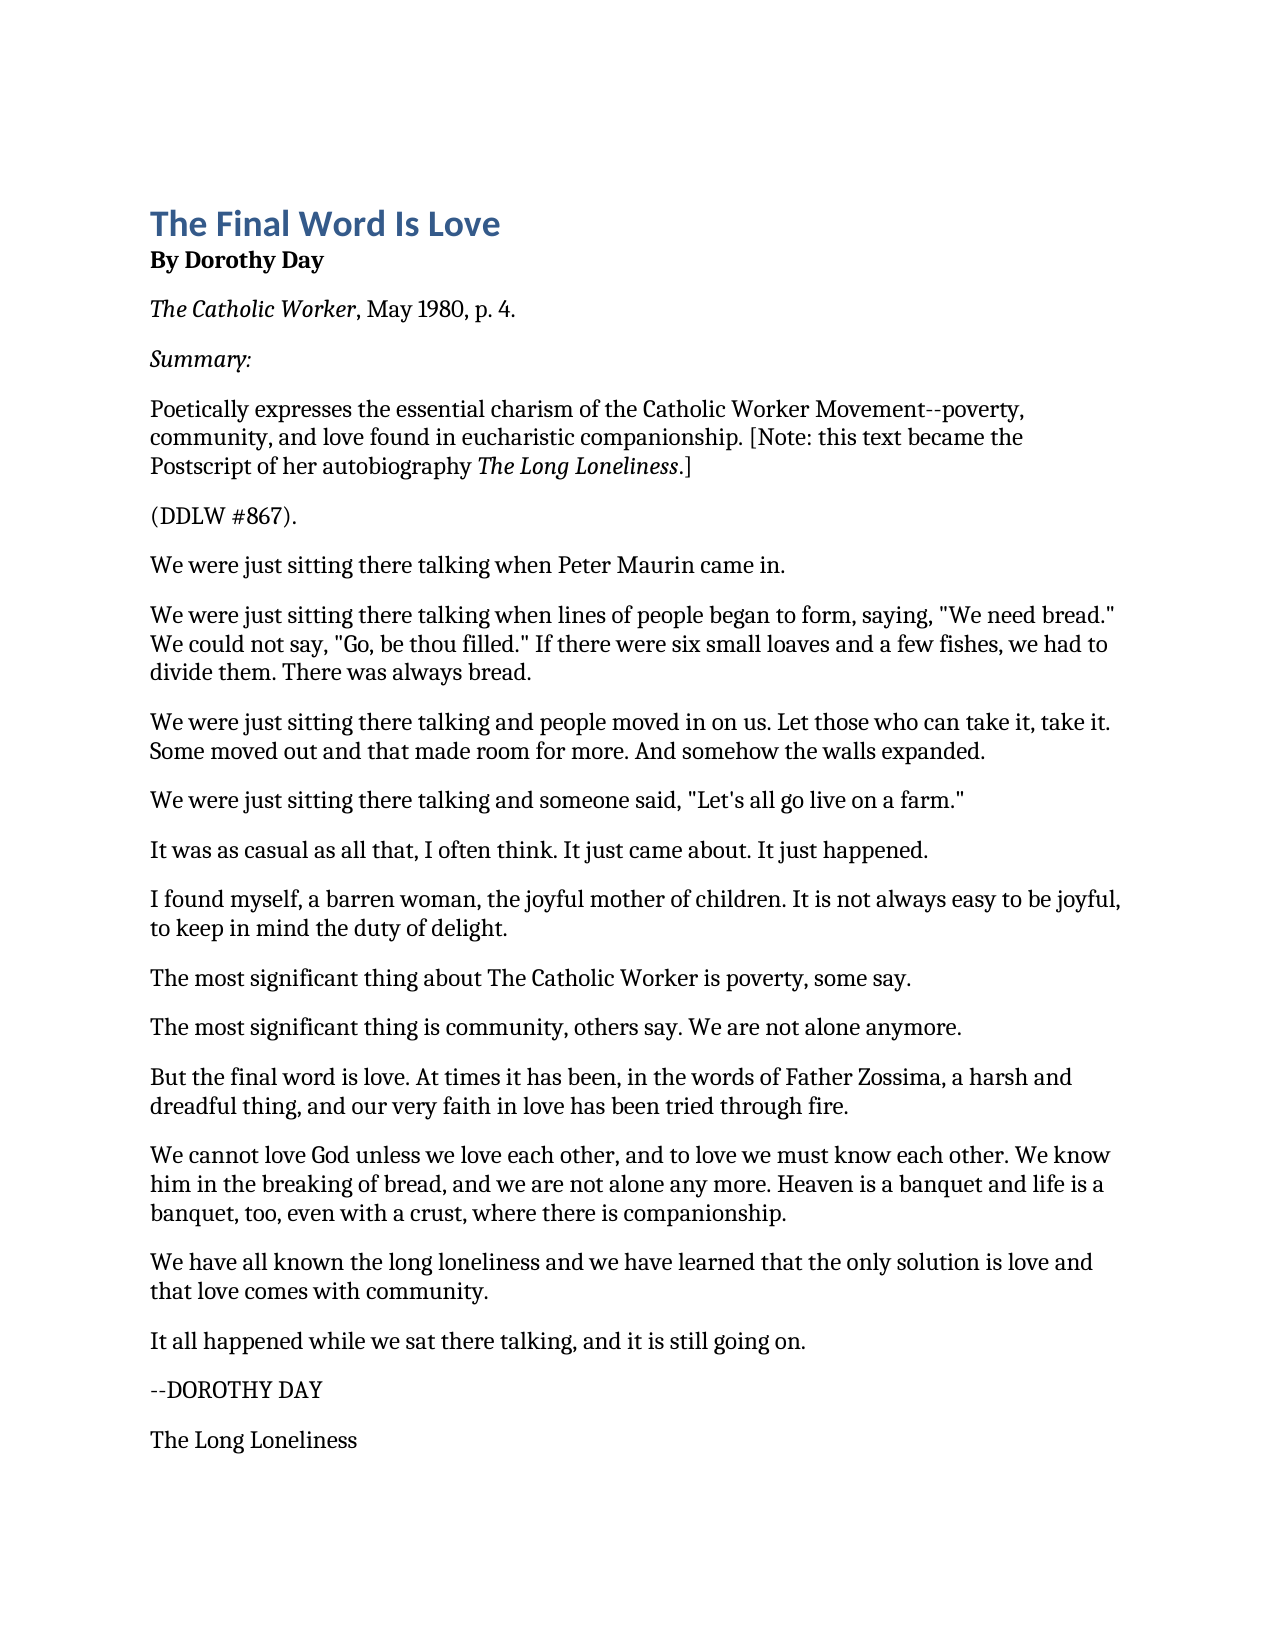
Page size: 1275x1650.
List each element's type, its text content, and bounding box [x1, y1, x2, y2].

text The most significant thing about The Catholic Worker is poverty, some say. [150, 964, 1125, 992]
text By Dorothy Day [150, 246, 1125, 274]
text It was as casual as all that, I often think. It just came about. It just happened. [150, 836, 1125, 864]
text The most significant thing is community, others say. We are not alone anymore. [150, 1013, 1125, 1042]
text Poetically expresses the essential charism of the Catholic Worker Movement--poverty, community, and love found in eucharistic companionship. [Note: this text became the Postscript of her autobiography The Long Loneliness.] [150, 394, 1125, 481]
text But the final word is love. At times it has been, in the words of Father Zossima, a harsh and dreadful thing, and our very faith in love has been tried through fire. [150, 1063, 1125, 1120]
text We have all known the long loneliness and we have learned that the only solution is love and that love comes with community. [150, 1248, 1125, 1306]
text The Catholic Worker, May 1980, p. 4. [150, 295, 1125, 324]
text We were just sitting there talking and someone said, "Let's all go live on a farm." [150, 786, 1125, 815]
text We cannot love God unless we love each other, and to love we must know each other. We know him in the breaking of bread, and we are not alone any more. Heaven is a banquet and life is a banquet, too, even with a crust, where there is companionship. [150, 1141, 1125, 1227]
text We were just sitting there talking when Peter Maurin came in. [150, 551, 1125, 580]
text We were just sitting there talking when lines of people began to form, saying, "We need bread." We could not say, "Go, be thou filled." If there were six small loaves and a few fishes, we had to divide them. There was always bread. [150, 601, 1125, 687]
subtitle The Final Word Is Love [150, 200, 1125, 246]
text It all happened while we sat there talking, and it is still going on. [150, 1327, 1125, 1355]
text The Long Loneliness [150, 1426, 1125, 1454]
text I found myself, a barren woman, the joyful mother of children. It is not always easy to be joyful, to keep in mind the duty of delight. [150, 885, 1125, 943]
text --DOROTHY DAY [150, 1376, 1125, 1405]
text (DDLW #867). [150, 502, 1125, 530]
text We were just sitting there talking and people moved in on us. Let those who can take it, take it. Some moved out and that made room for more. And somehow the walls expanded. [150, 708, 1125, 765]
text Summary: [150, 345, 1125, 374]
